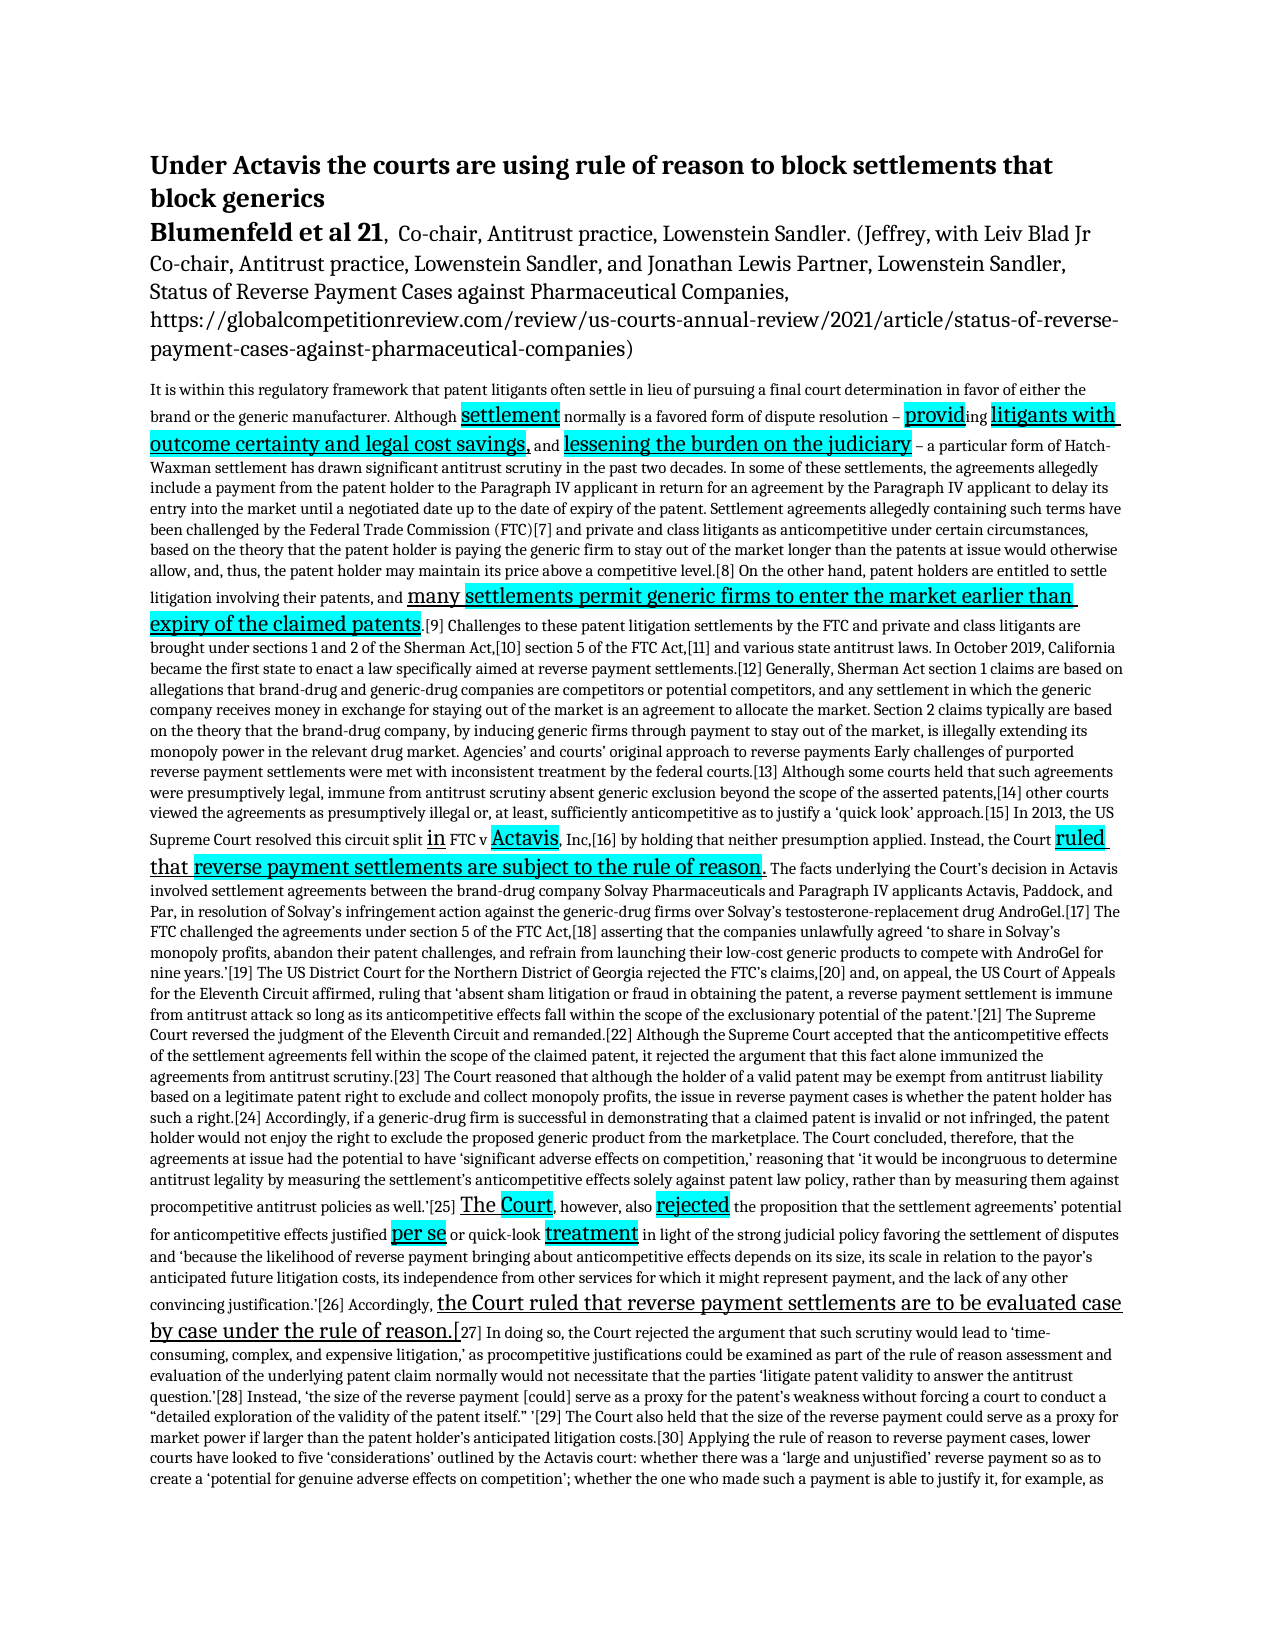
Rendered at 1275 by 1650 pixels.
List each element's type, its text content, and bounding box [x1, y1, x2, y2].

text Blumenfeld et al 21, Co-chair, Antitrust practice, Lowenstein Sandler. (Jeffrey, with Leiv Blad Jr Co-chair, Antitrust practice, Lowenstein Sandler, and Jonathan Lewis Partner, Lowenstein Sandler, Status of Reverse Payment Cases against Pharmaceutical Companies, https://globalcompetitionreview.com/review/us-courts-annual-review/2021/article/status-of-reverse-payment-cases-against-pharmaceutical-companies) [150, 217, 1125, 362]
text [150, 381, 1125, 1489]
subtitle Under Actavis the courts are using rule of reason to block settlements that block generics [150, 150, 1125, 215]
